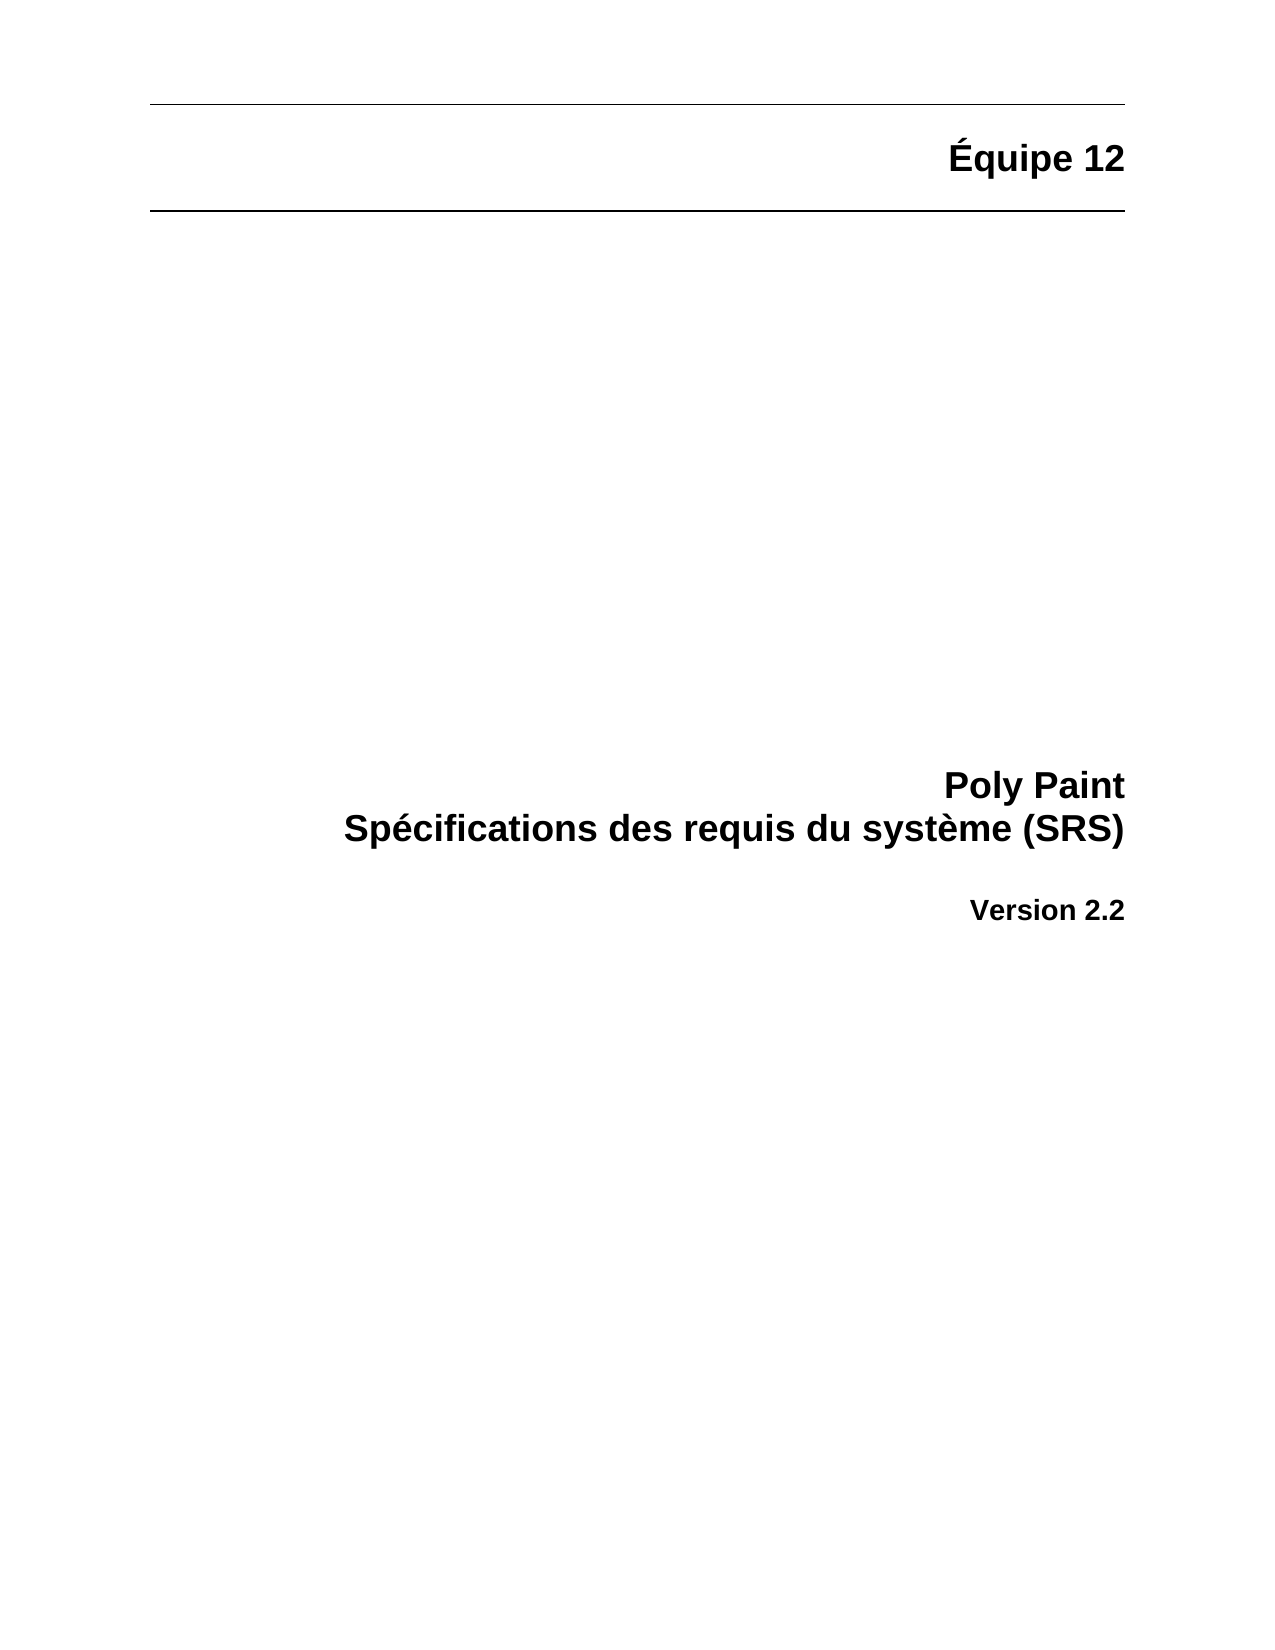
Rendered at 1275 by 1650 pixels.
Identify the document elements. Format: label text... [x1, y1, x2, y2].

title Spécifications des requis du système (SRS) [150, 806, 1125, 849]
title Poly Paint [150, 763, 1125, 806]
title Version 2.2 [150, 893, 1125, 926]
